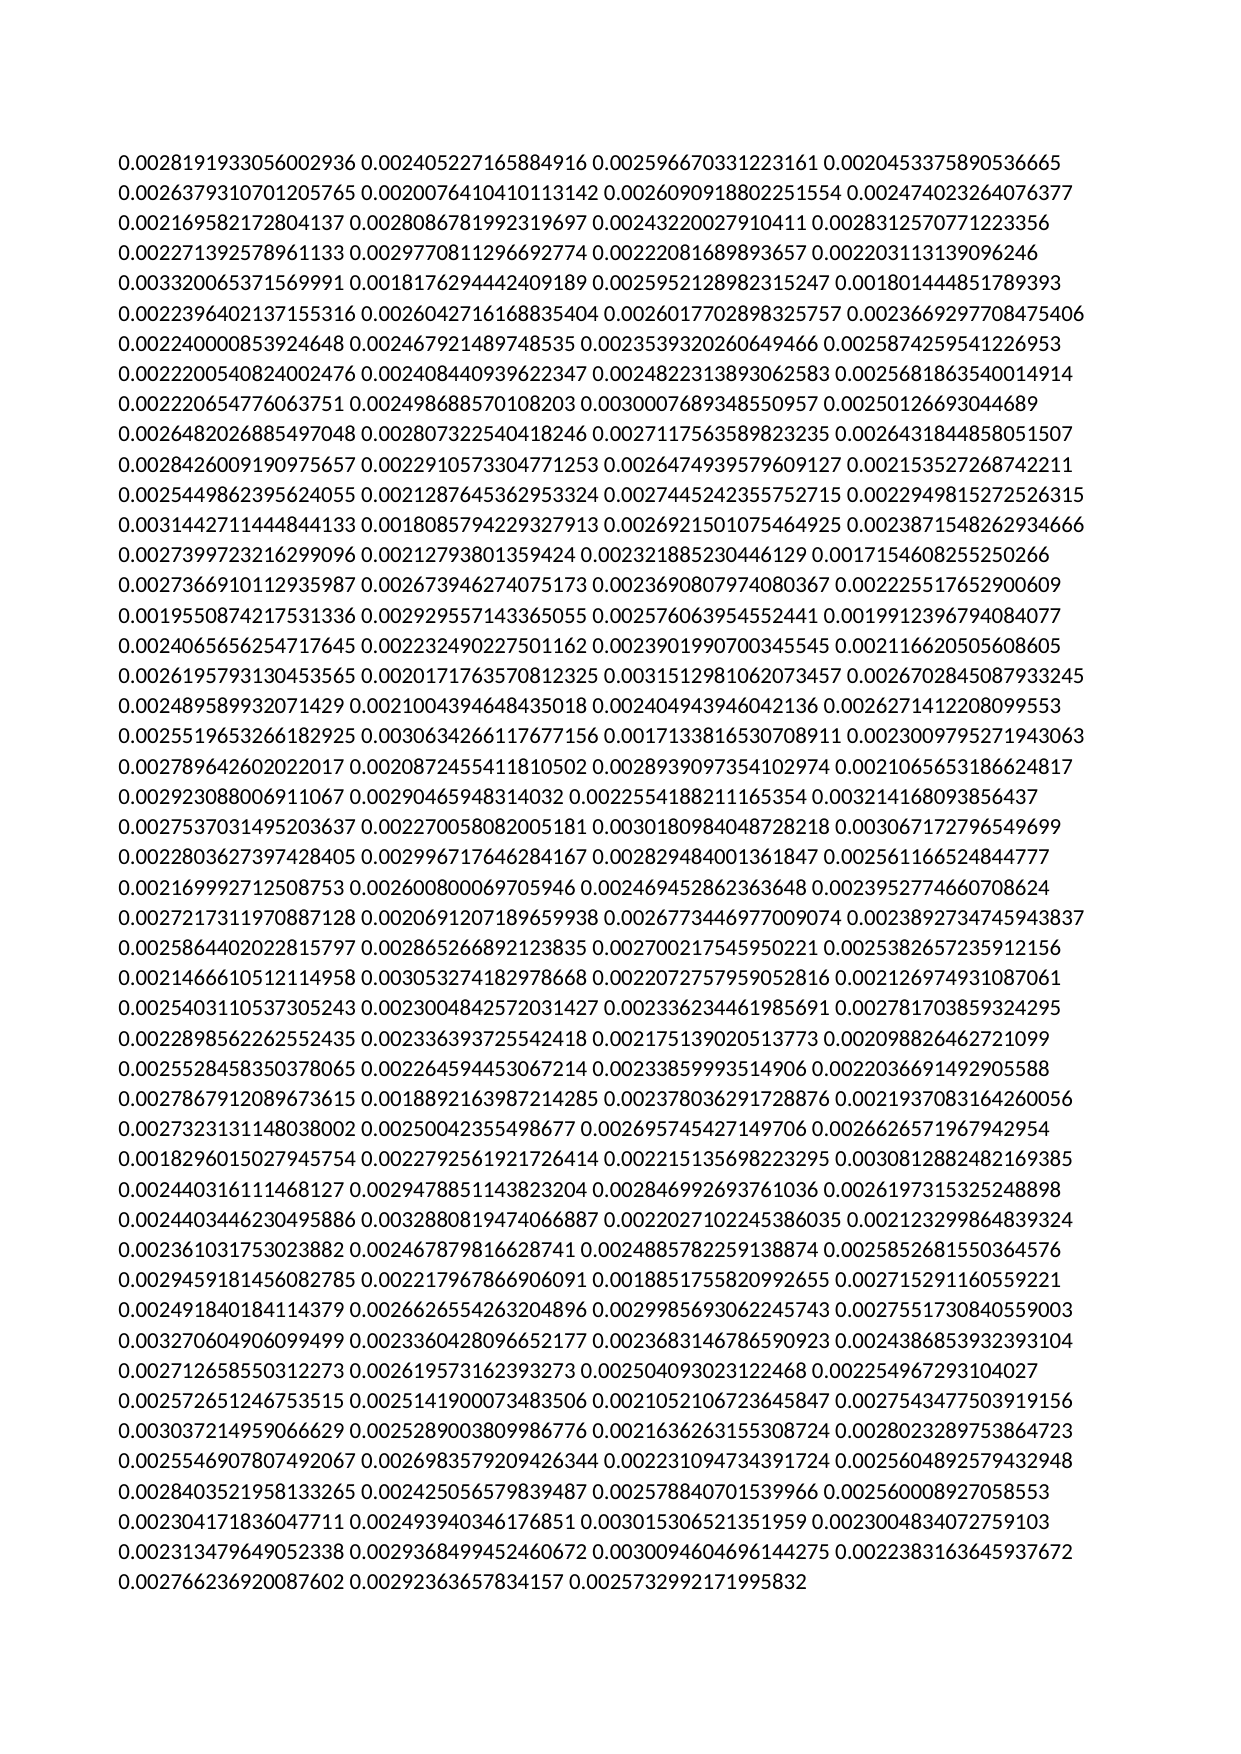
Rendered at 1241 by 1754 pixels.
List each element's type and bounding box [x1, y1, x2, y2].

text [118, 148, 1122, 1595]
